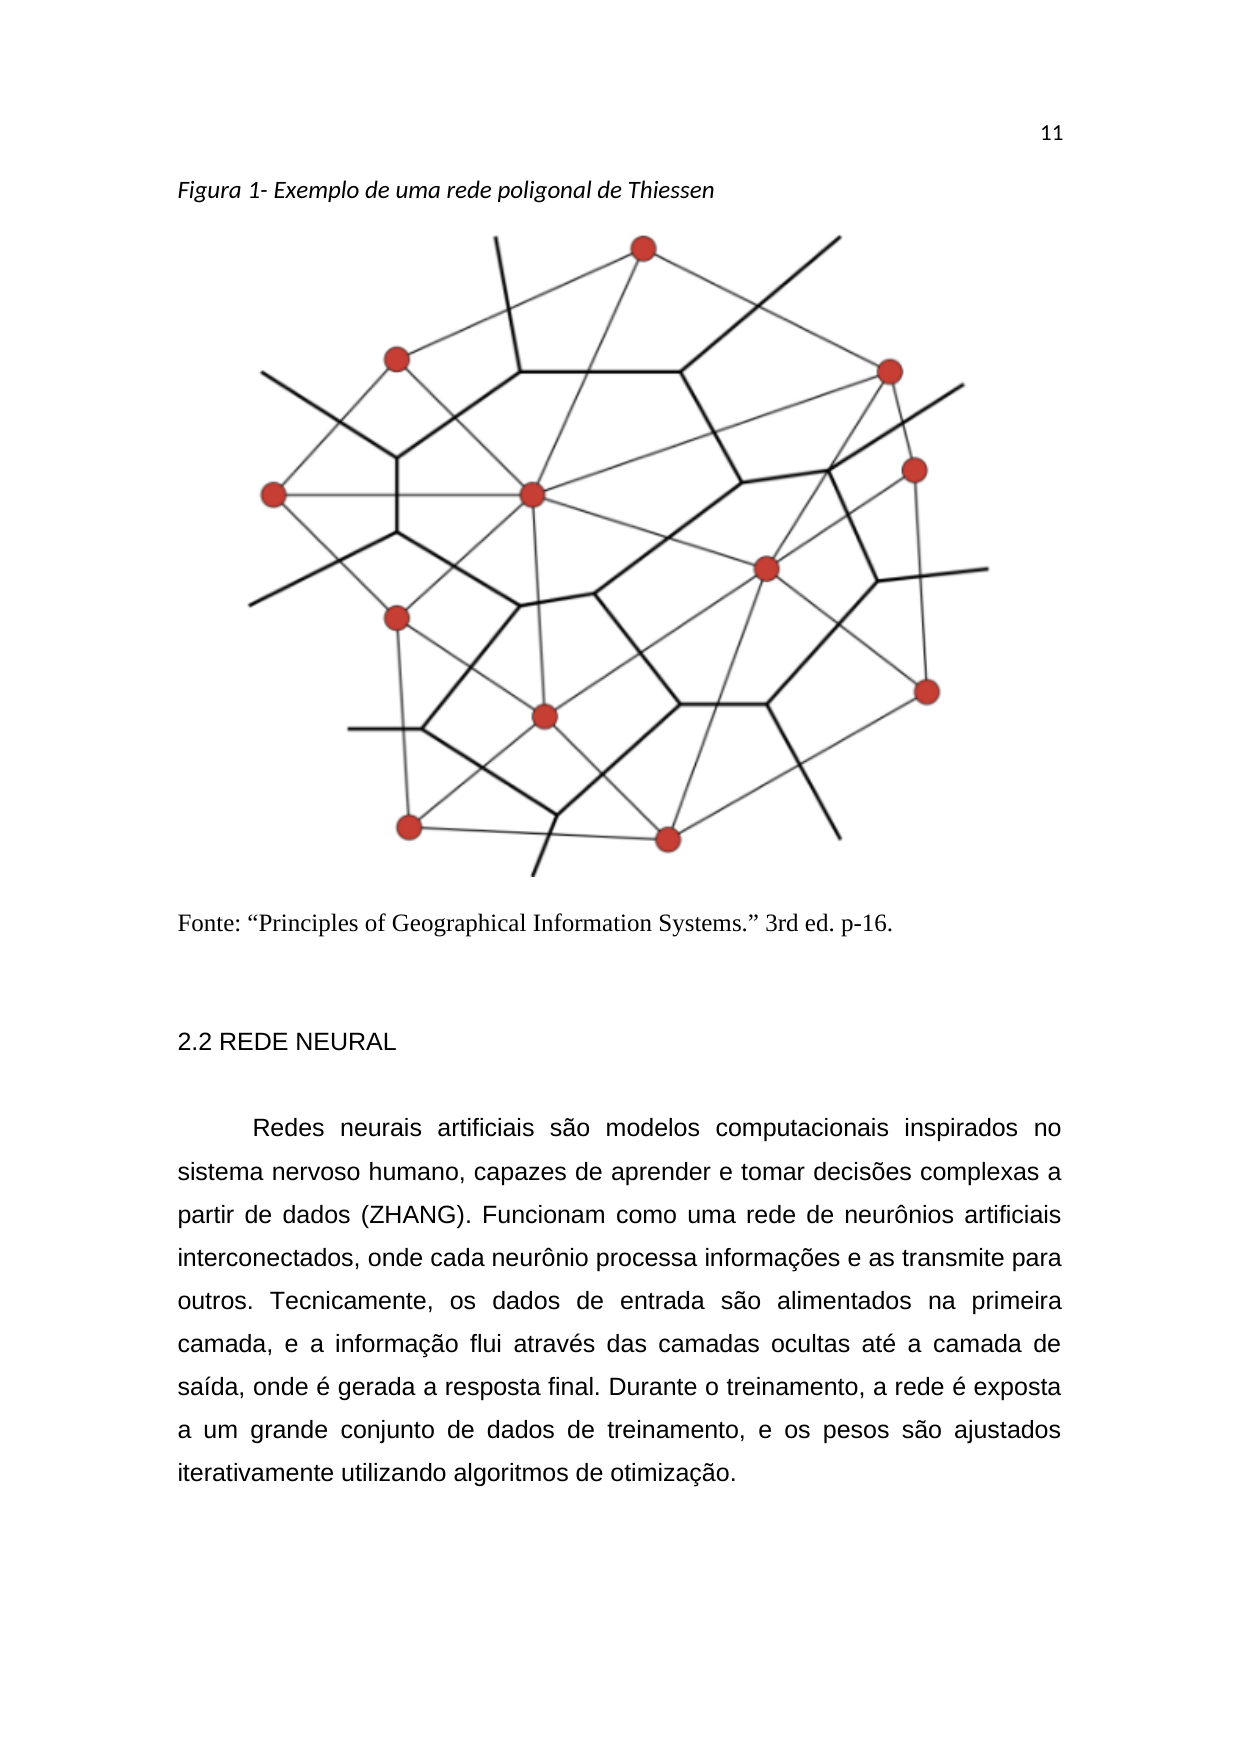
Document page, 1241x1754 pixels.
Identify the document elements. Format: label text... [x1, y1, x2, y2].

text 2.2 REDE NEURAL [177, 1027, 1063, 1056]
picture [245, 225, 996, 877]
text Redes neurais artificiais são modelos computacionais inspirados no sistema nervoso humano, capazes de aprender e tomar decisões complexas a partir de dados (ZHANG). Funcionam como uma rede de neurônios artificiais interconectados, onde cada neurônio processa informações e as transmite para outros. Tecnicamente, os dados de entrada são alimentados na primeira camada, e a informação flui através das camadas ocultas até a camada de saída, onde é gerada a resposta final. Durante o treinamento, a rede é exposta a um grande conjunto de dados de treinamento, e os pesos são ajustados iterativamente utilizando algoritmos de otimização. [177, 1113, 1063, 1487]
text Figura 1- Exemplo de uma rede poligonal de Thiessen [177, 174, 1063, 205]
text Fonte: “Principles of Geographical Information Systems.” 3rd ed. p-16. [177, 908, 1063, 936]
